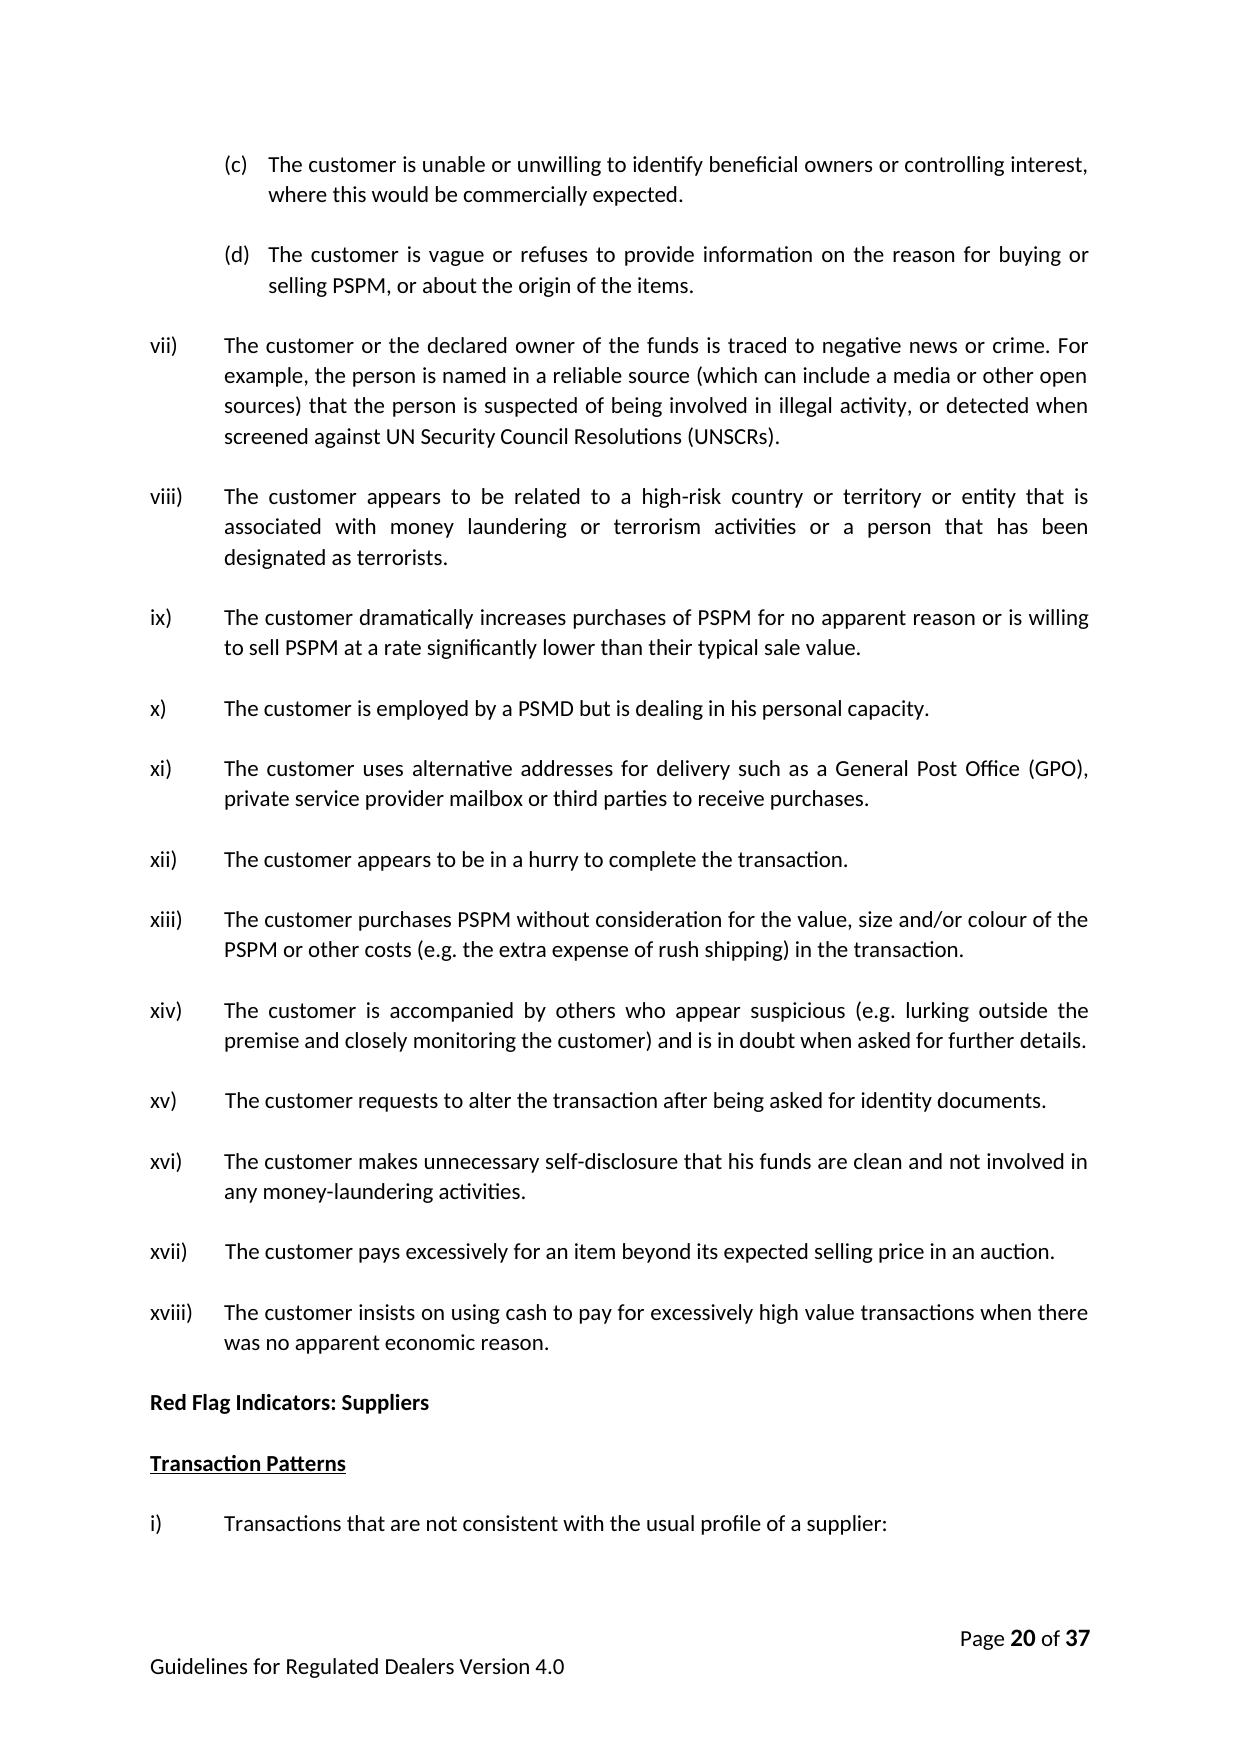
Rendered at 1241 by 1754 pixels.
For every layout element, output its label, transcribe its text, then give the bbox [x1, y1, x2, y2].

text xiii) The customer purchases PSPM without consideration for the value, size and/or colour of the PSPM or other costs (e.g. the extra expense of rush shipping) in the transaction. [150, 905, 1090, 963]
text xviii) The customer insists on using cash to pay for excessively high value transactions when there was no apparent economic reason. [150, 1298, 1090, 1356]
text Transaction Patterns [150, 1449, 1090, 1477]
text ix) The customer dramatically increases purchases of PSPM for no apparent reason or is willing to sell PSPM at a rate significantly lower than their typical sale value. [150, 603, 1090, 661]
text vii) The customer or the declared owner of the funds is traced to negative news or crime. For example, the person is named in a reliable source (which can include a media or other open sources) that the person is suspected of being involved in illegal activity, or detected when screened against UN Security Council Resolutions (UNSCRs). [150, 331, 1090, 450]
text (c) The customer is unable or unwilling to identify beneficial owners or controlling interest, where this would be commercially expected. [224, 150, 1090, 208]
text xi) The customer uses alternative addresses for delivery such as a General Post Office (GPO), private service provider mailbox or third parties to receive purchases. [150, 754, 1090, 812]
text x) The customer is employed by a PSMD but is dealing in his personal capacity. [150, 694, 1090, 722]
text viii) The customer appears to be related to a high-risk country or territory or entity that is associated with money laundering or terrorism activities or a person that has been designated as terrorists. [150, 482, 1090, 571]
text i) Transactions that are not consistent with the usual profile of a supplier: [150, 1509, 1090, 1537]
text xvii) The customer pays excessively for an item beyond its expected selling price in an auction. [150, 1237, 1090, 1266]
text xv) The customer requests to alter the transaction after being asked for identity documents. [150, 1086, 1090, 1114]
text xvi) The customer makes unnecessary self-disclosure that his funds are clean and not involved in any money-laundering activities. [150, 1147, 1090, 1205]
text xiv) The customer is accompanied by others who appear suspicious (e.g. lurking outside the premise and closely monitoring the customer) and is in doubt when asked for further details. [150, 996, 1090, 1054]
text Red Flag Indicators: Suppliers [150, 1388, 1090, 1417]
text xii) The customer appears to be in a hurry to complete the transaction. [150, 845, 1090, 873]
text (d) The customer is vague or refuses to provide information on the reason for buying or selling PSPM, or about the origin of the items. [224, 241, 1090, 299]
